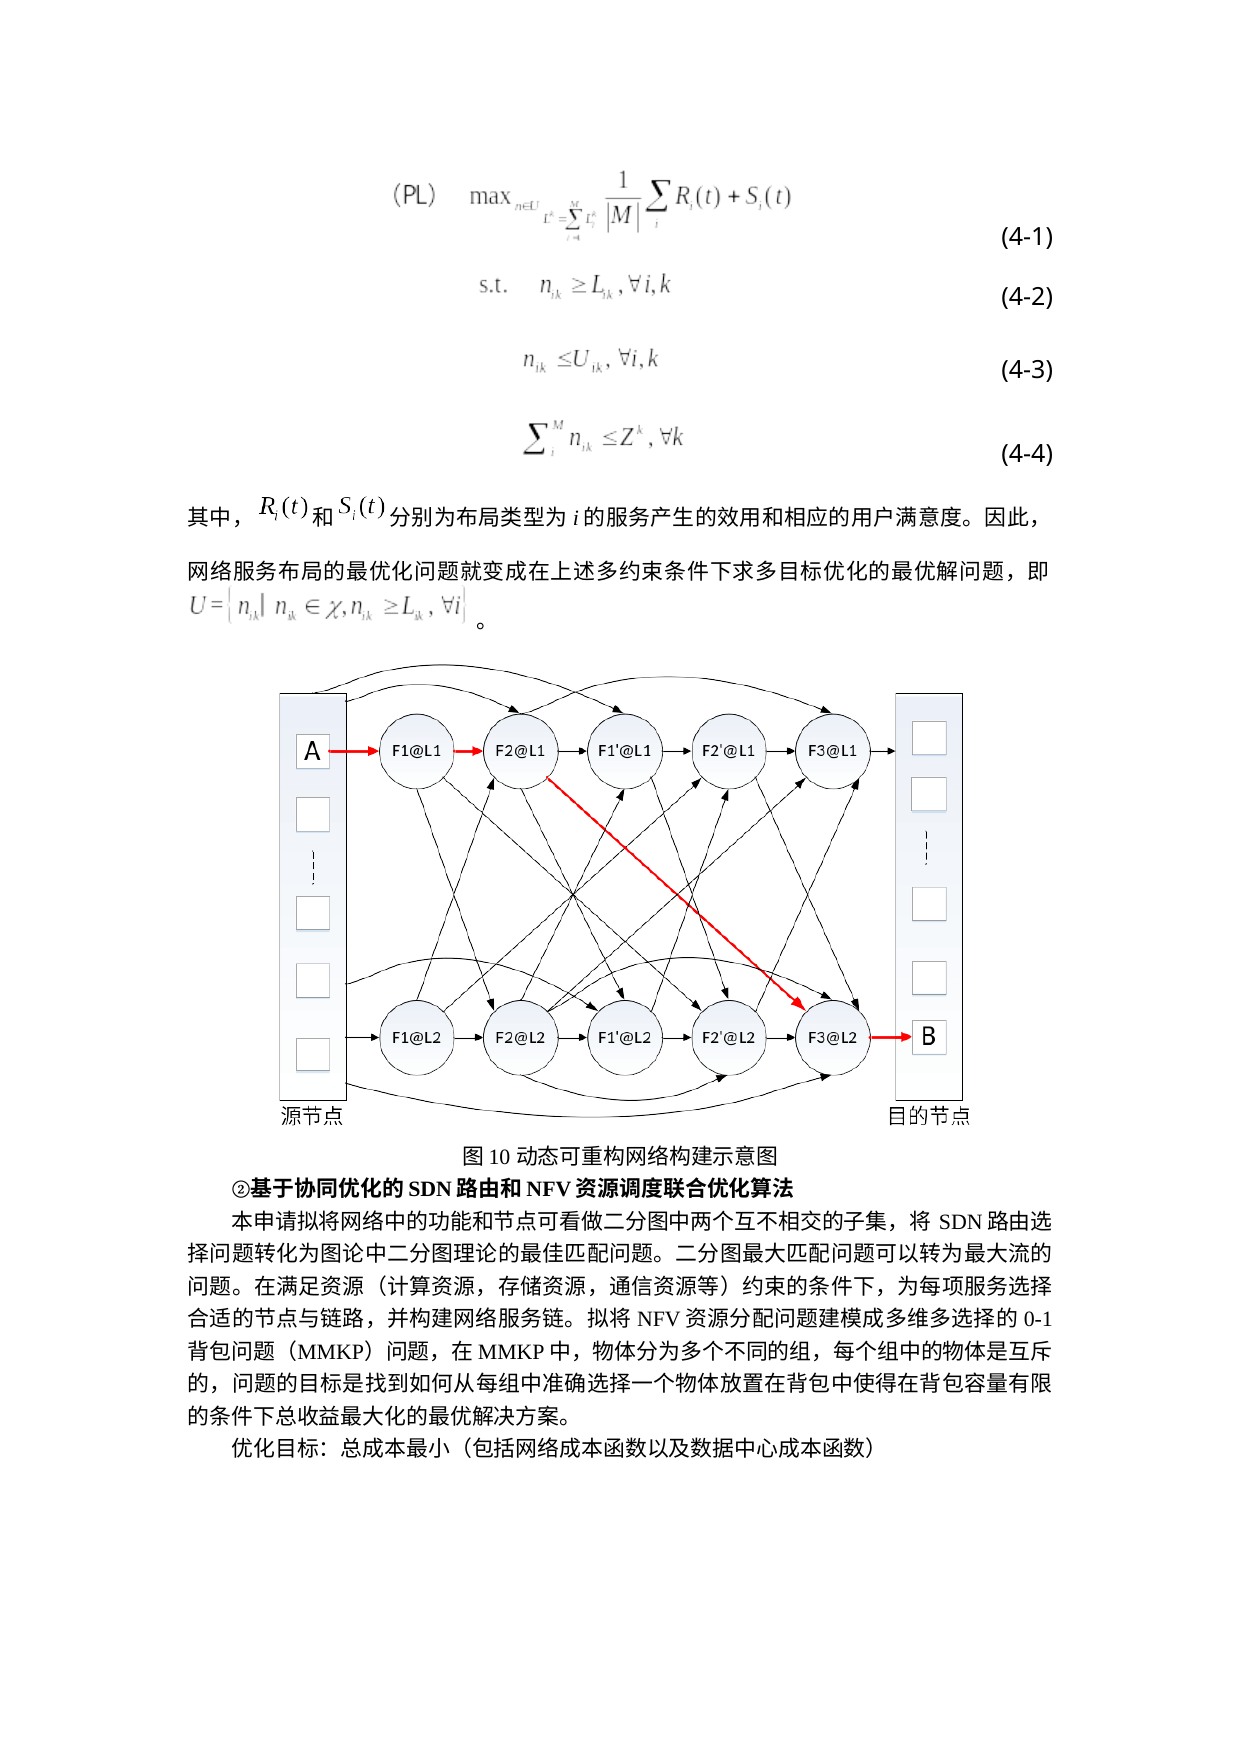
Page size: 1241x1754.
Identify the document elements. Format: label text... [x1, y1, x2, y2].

text (4-3) [187, 341, 1053, 406]
text 优化目标：总成本最小（包括网络成本函数以及数据中心成本函数） [187, 1431, 1053, 1463]
text (4-4) [187, 415, 1053, 480]
text 图10 动态可重构网络构建示意图 [187, 1138, 1053, 1171]
text (4-2) [187, 268, 1053, 333]
text (4-1) [187, 162, 1053, 259]
text 本申请拟将网络中的功能和节点可看做二分图中两个互不相交的子集，将SDN路由选择问题转化为图论中二分图理论的最佳匹配问题。二分图最大匹配问题可以转为最大流的问题。在满足资源（计算资源，存储资源，通信资源等）约束的条件下，为每项服务选择合适的节点与链路，并构建网络服务链。拟将NFV资源分配问题建模成多维多选择的0-1背包问题（MMKP）问题，在MMKP中，物体分为多个不同的组，每个组中的物体是互斥的，问题的目标是找到如何从每组中准确选择一个物体放置在背包中使得在背包容量有限的条件下总收益最大化的最优解决方案。 [187, 1203, 1053, 1431]
text 其中，和分别为布局类型为i的服务产生的效用和相应的用户满意度。因此，网络服务布局的最优化问题就变成在上述多约束条件下求多目标优化的最优解问题，即。 [187, 488, 1053, 651]
text ②基于协同优化的SDN路由和NFV资源调度联合优化算法 [187, 1171, 1053, 1203]
